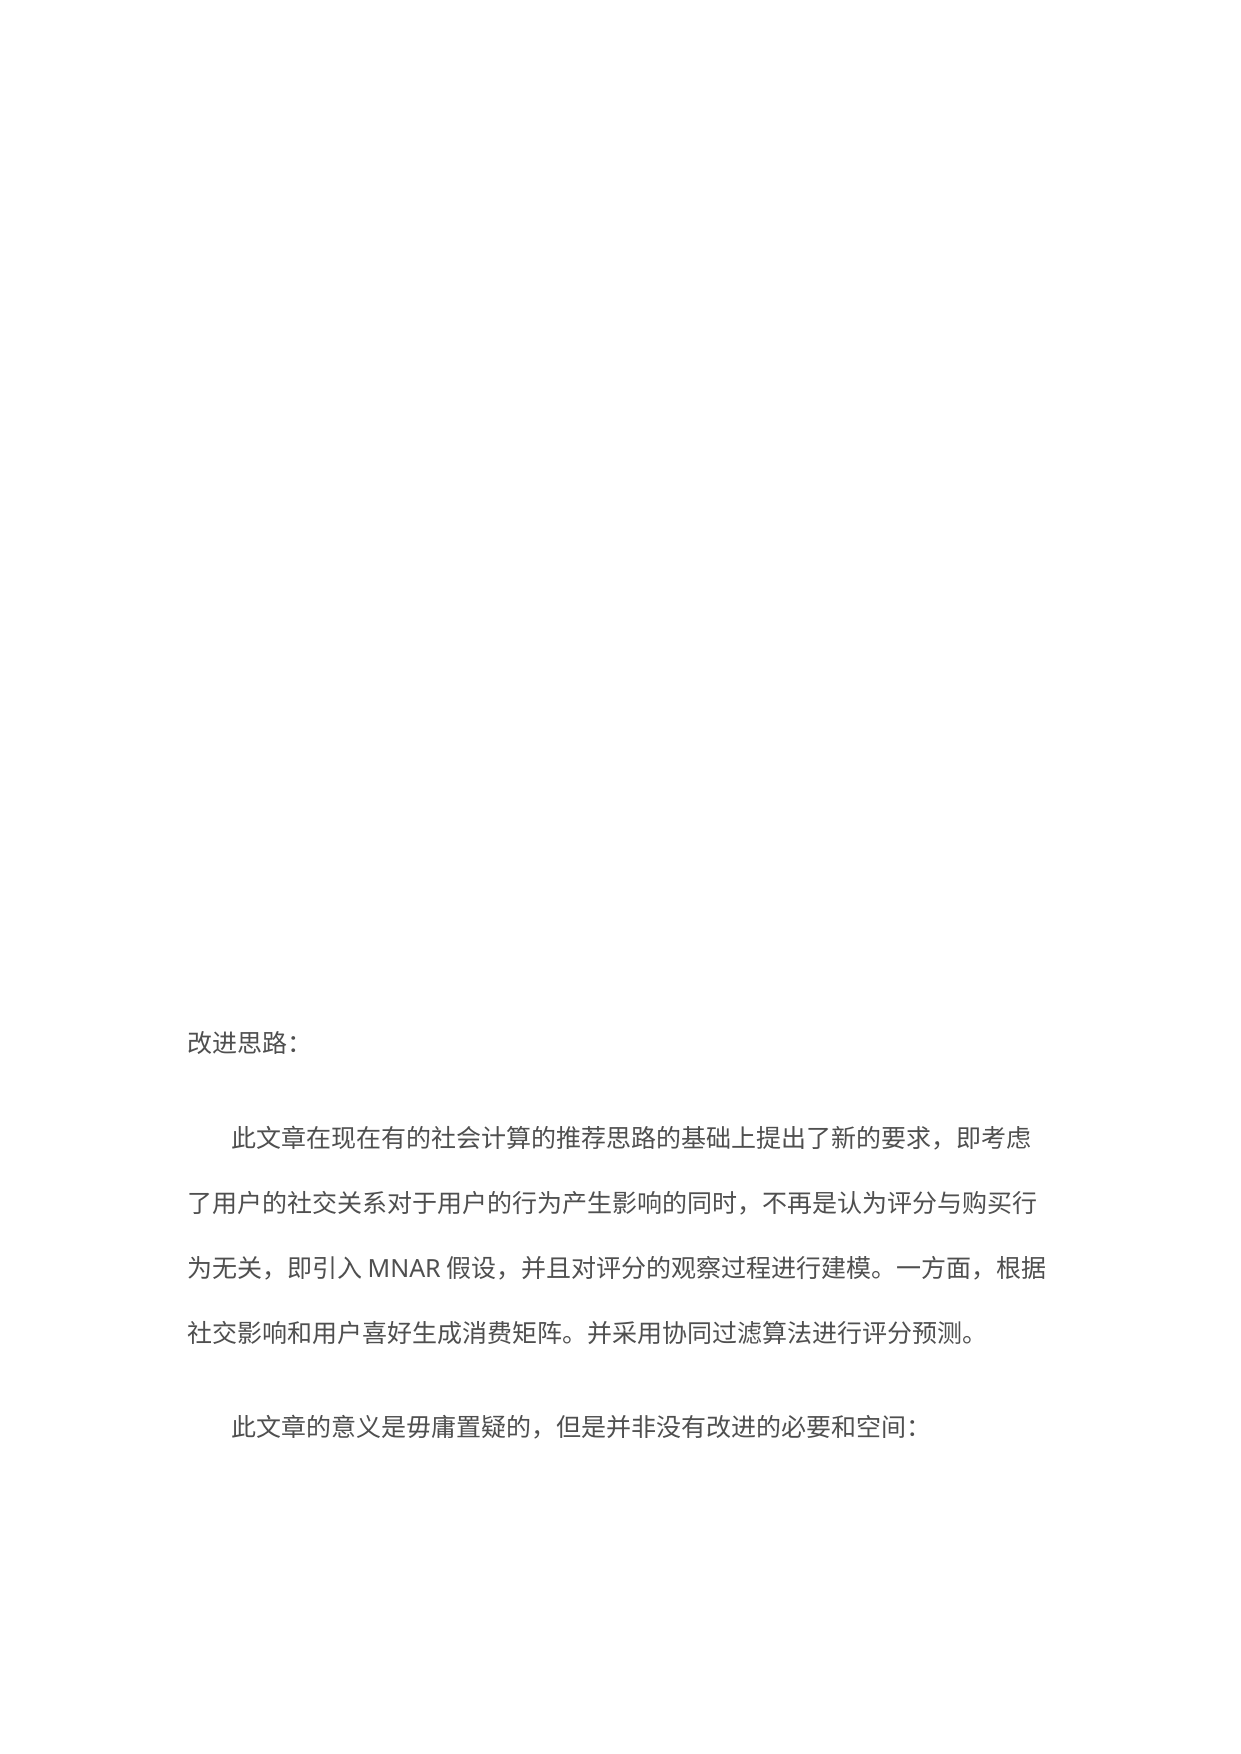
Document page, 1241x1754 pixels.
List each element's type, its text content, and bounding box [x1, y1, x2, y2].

text 此文章在现在有的社会计算的推荐思路的基础上提出了新的要求，即考虑了用户的社交关系对于用户的行为产生影响的同时，不再是认为评分与购买行为无关，即引入MNAR假设，并且对评分的观察过程进行建模。一方面，根据社交影响和用户喜好生成消费矩阵。并采用协同过滤算法进行评分预测。 [187, 1104, 1053, 1364]
text 此文章的意义是毋庸置疑的，但是并非没有改进的必要和空间： [187, 1393, 1053, 1458]
text 改进思路： [187, 1009, 1053, 1074]
